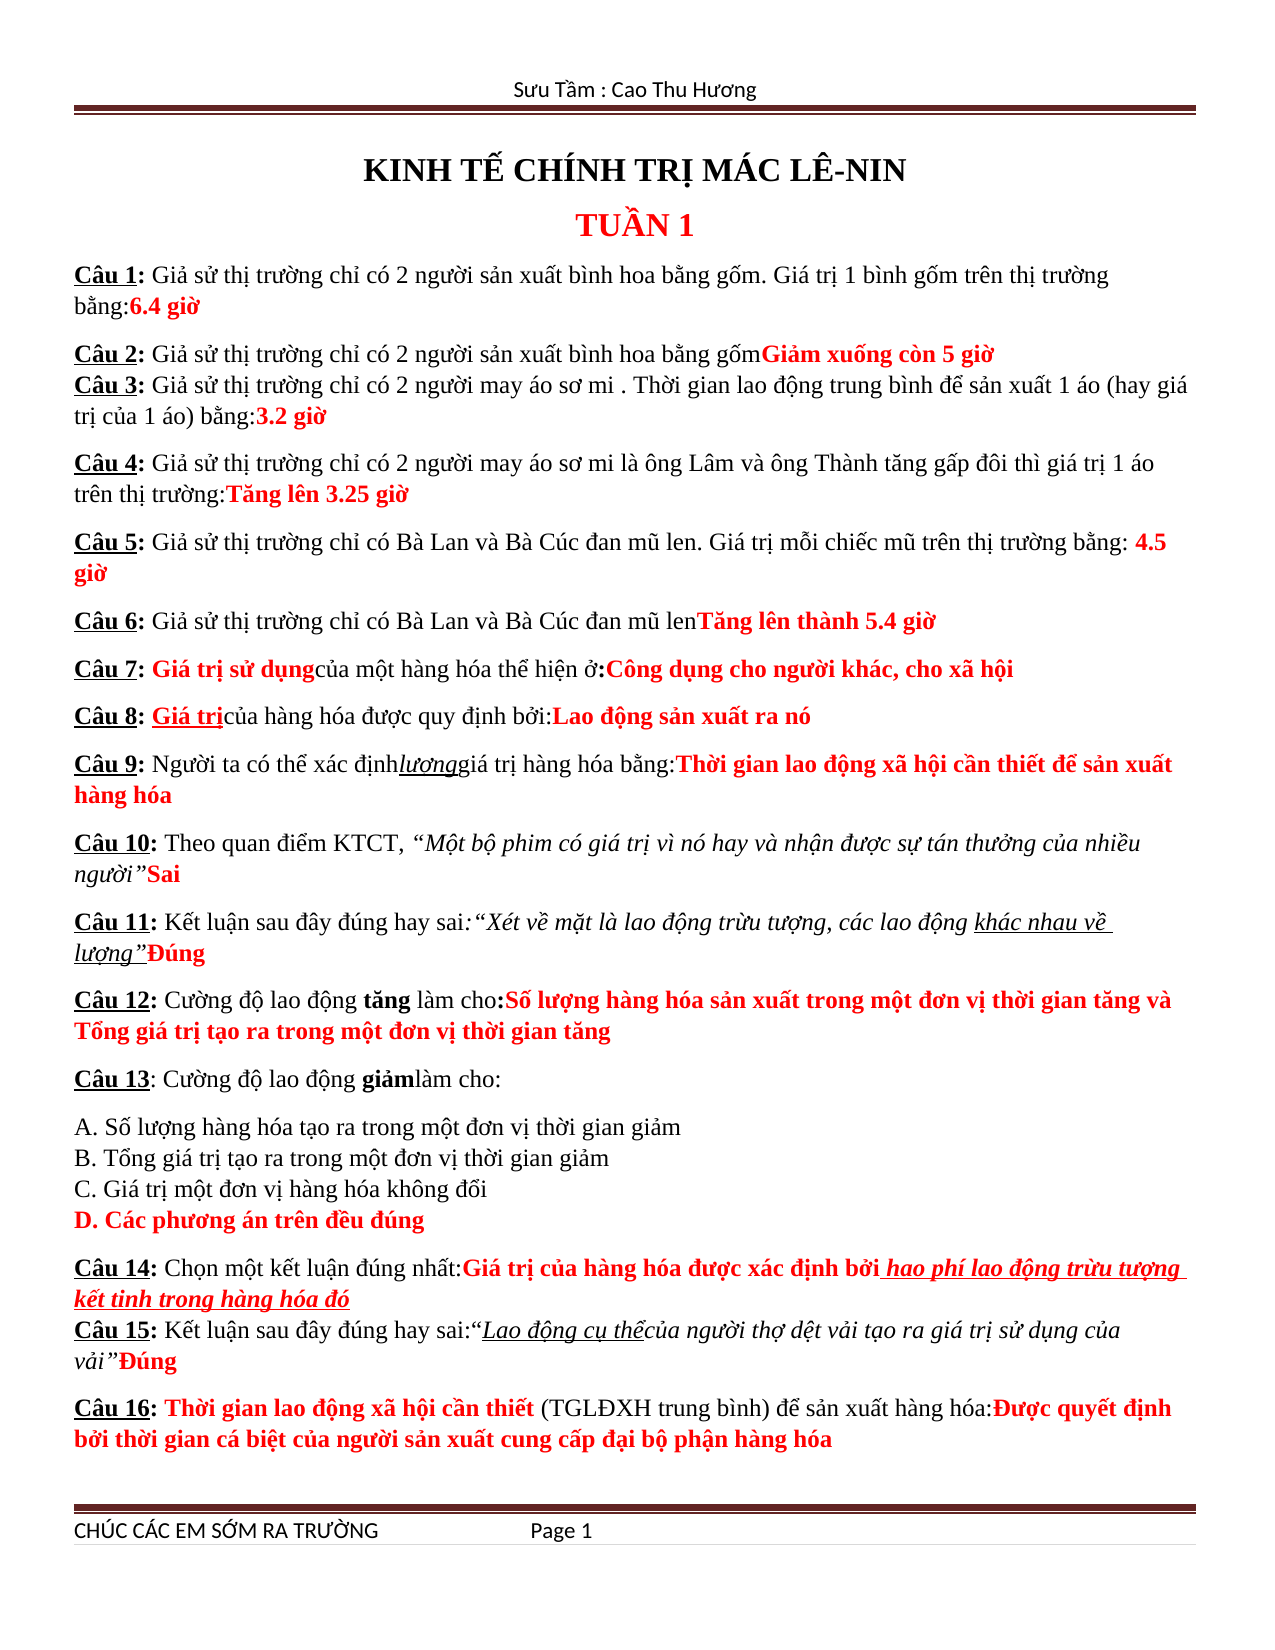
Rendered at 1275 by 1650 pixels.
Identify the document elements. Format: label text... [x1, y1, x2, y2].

text Câu 5: Giả sử thị trường chỉ có Bà Lan và Bà Cúc đan mũ len. Giá trị mỗi chiếc mũ trên thị trường bằng: 4.5 giờ [74, 527, 1196, 587]
text Câu 2: Giả sử thị trường chỉ có 2 người sản xuất bình hoa bằng gốmGiảm xuống còn 5 giờ Câu 3: Giả sử thị trường chỉ có 2 người may áo sơ mi . Thời gian lao động trung bình để sản xuất 1 áo (hay giá trị của 1 áo) bằng:3.2 giờ [74, 339, 1196, 429]
text Câu 14: Chọn một kết luận đúng nhất:Giá trị của hàng hóa được xác định bởi hao phí lao động trừu tượng kết tinh trong hàng hóa đó Câu 15: Kết luận sau đây đúng hay sai:“Lao động cụ thểcủa người thợ dệt vải tạo ra giá trị sử dụng của vải”Đúng [74, 1253, 1196, 1374]
text Câu 10: Theo quan điểm KTCT, “Một bộ phim có giá trị vì nó hay và nhận được sự tán thưởng của nhiều người”Sai [74, 828, 1196, 888]
text Câu 7: Giá trị sử dụngcủa một hàng hóa thể hiện ở:Công dụng cho người khác, cho xã hội [74, 654, 1196, 682]
text Câu 4: Giả sử thị trường chỉ có 2 người may áo sơ mi là ông Lâm và ông Thành tăng gấp đôi thì giá trị 1 áo trên thị trường:Tăng lên 3.25 giờ [74, 448, 1196, 508]
subtitle KINH TẾ CHÍNH TRỊ MÁC LÊ-NIN [74, 150, 1196, 188]
text A. Số lượng hàng hóa tạo ra trong một đơn vị thời gian giảm B. Tổng giá trị tạo ra trong một đơn vị thời gian giảm C. Giá trị một đơn vị hàng hóa không đổi D. Các phương án trên đều đúng [74, 1112, 1196, 1234]
text Câu 9: Người ta có thể xác địnhlượnggiá trị hàng hóa bằng:Thời gian lao động xã hội cần thiết để sản xuất hàng hóa [74, 749, 1196, 809]
text Câu 8: Giá trịcủa hàng hóa được quy định bởi:Lao động sản xuất ra nó [74, 701, 1196, 730]
subtitle TUẦN 1 [74, 205, 1196, 243]
text Câu 6: Giả sử thị trường chỉ có Bà Lan và Bà Cúc đan mũ lenTăng lên thành 5.4 giờ [74, 606, 1196, 635]
text Câu 13: Cường độ lao động giảmlàm cho: [74, 1064, 1196, 1093]
text Câu 12: Cường độ lao động tăng làm cho:Số lượng hàng hóa sản xuất trong một đơn vị thời gian tăng và Tổng giá trị tạo ra trong một đơn vị thời gian tăng [74, 985, 1196, 1045]
text Câu 1: Giả sử thị trường chỉ có 2 người sản xuất bình hoa bằng gốm. Giá trị 1 bình gốm trên thị trường bằng:6.4 giờ [74, 260, 1196, 320]
text Câu 11: Kết luận sau đây đúng hay sai:“Xét về mặt là lao động trừu tượng, các lao động khác nhau về lượng”Đúng [74, 907, 1196, 966]
text Câu 16: Thời gian lao động xã hội cần thiết (TGLĐXH trung bình) để sản xuất hàng hóa:Được quyết định bởi thời gian cá biệt của người sản xuất cung cấp đại bộ phận hàng hóa [74, 1393, 1196, 1453]
